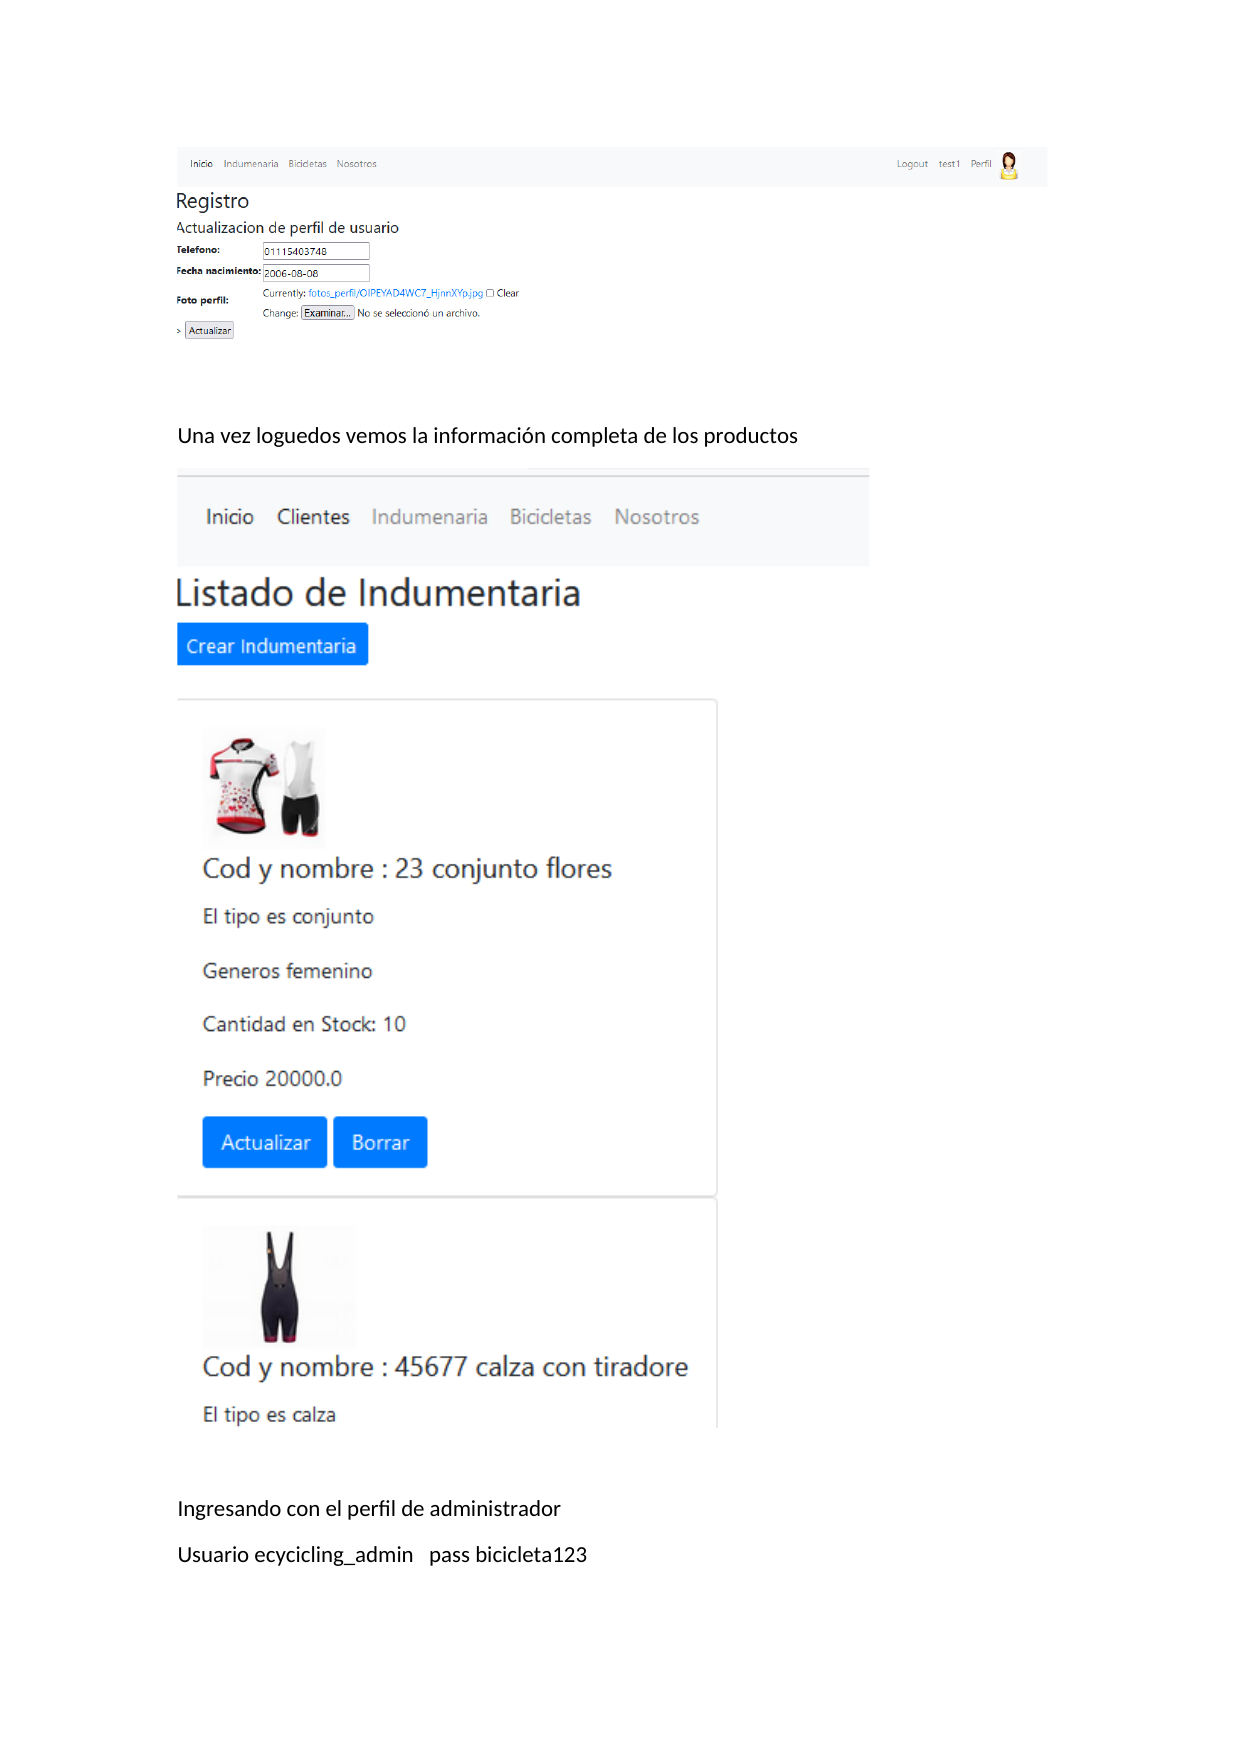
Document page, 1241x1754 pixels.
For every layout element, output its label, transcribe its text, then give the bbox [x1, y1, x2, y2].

text Ingresando con el perfil de administrador [177, 1494, 1063, 1522]
picture [177, 147, 1048, 356]
picture [177, 468, 870, 1428]
text Una vez loguedos vemos la información completa de los productos [177, 422, 1063, 450]
text Usuario ecycicling_admin pass bicicleta123 [177, 1541, 1063, 1568]
